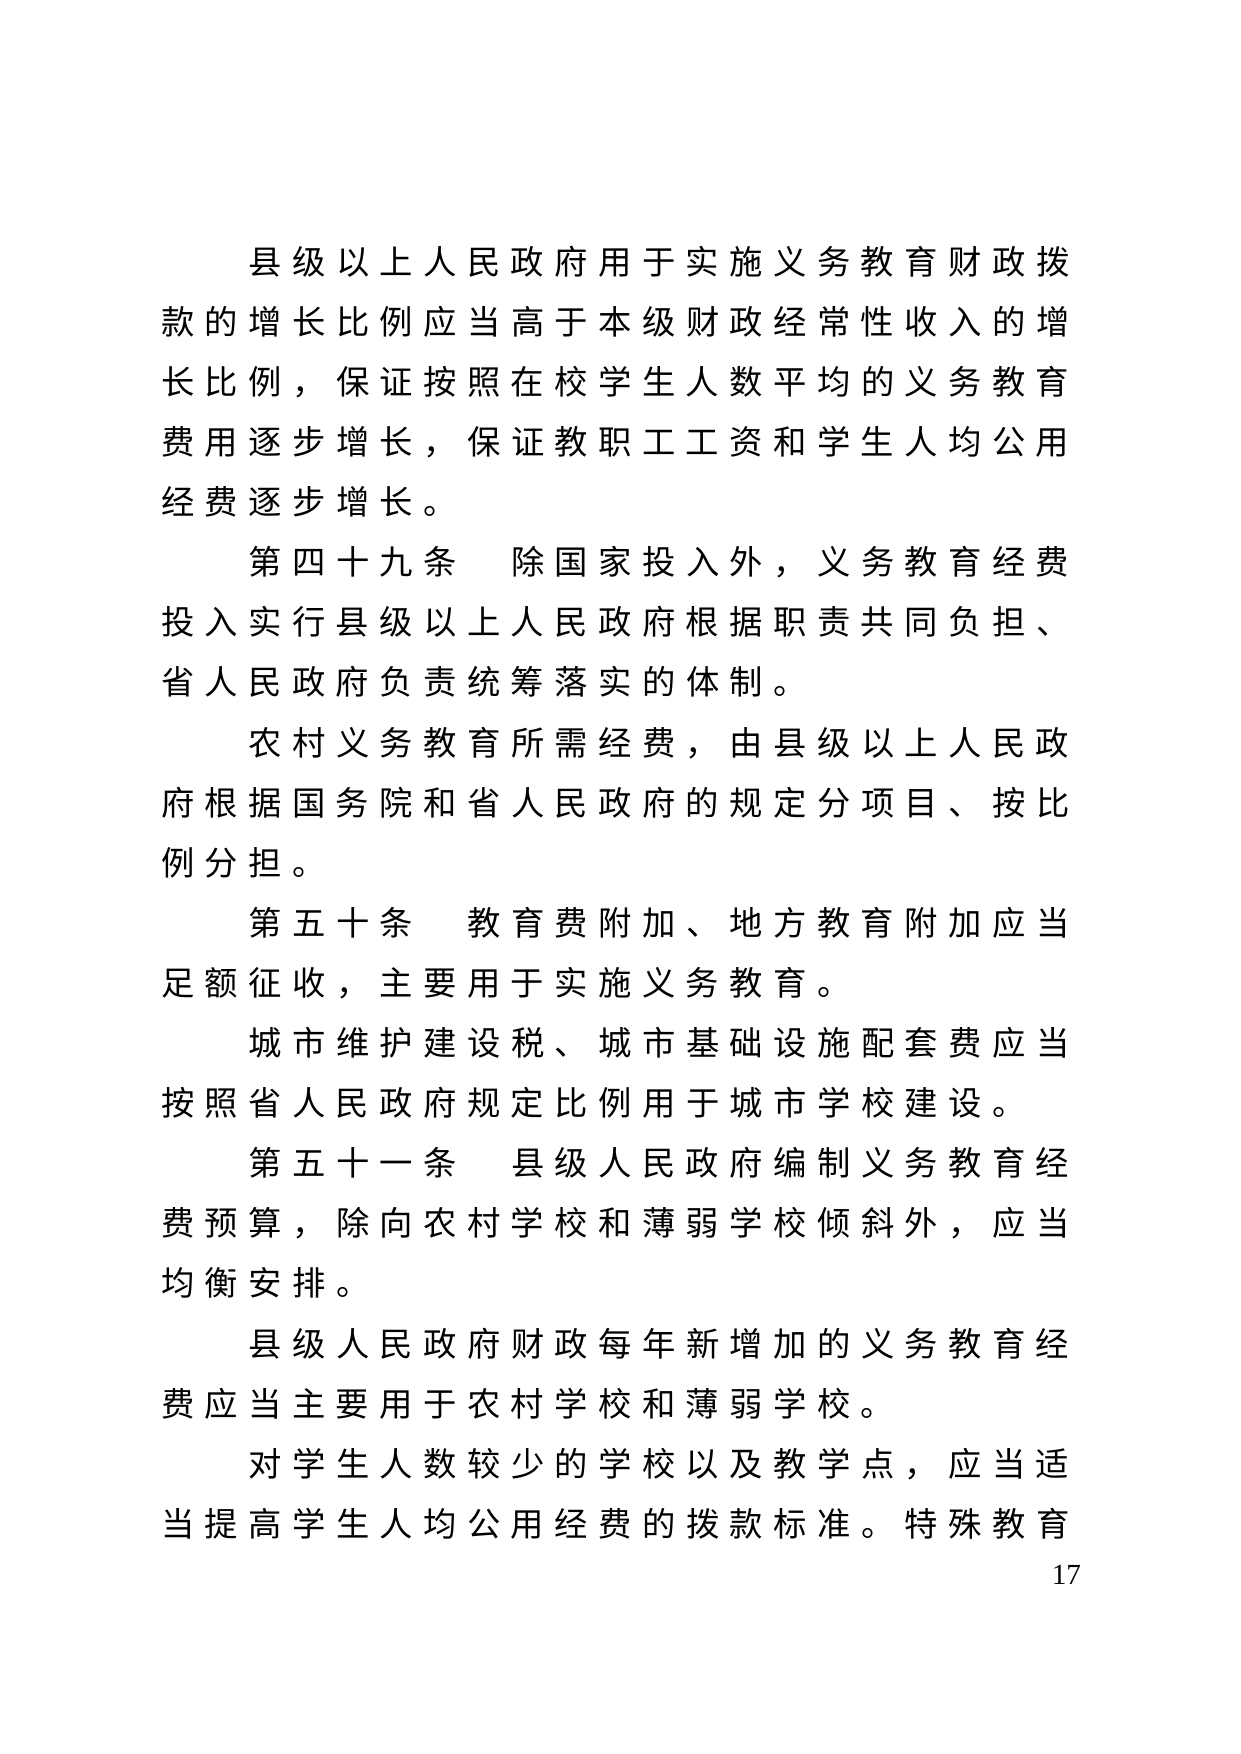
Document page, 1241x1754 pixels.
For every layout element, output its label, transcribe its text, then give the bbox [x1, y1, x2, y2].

text 县级以上人民政府用于实施义务教育财政拨款的增长比例应当高于本级财政经常性收入的增长比例，保证按照在校学生人数平均的义务教育费用逐步增长，保证教职工工资和学生人均公用经费逐步增长。 [161, 229, 1079, 530]
text 第四十九条 除国家投入外，义务教育经费投入实行县级以上人民政府根据职责共同负担、省人民政府负责统筹落实的体制。 [161, 530, 1079, 710]
text 城市维护建设税、城市基础设施配套费应当按照省人民政府规定比例用于城市学校建设。 [161, 1011, 1079, 1131]
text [161, 1432, 1079, 1552]
text 农村义务教育所需经费，由县级以上人民政府根据国务院和省人民政府的规定分项目、按比例分担。 [161, 710, 1079, 891]
text 第五十条 教育费附加、地方教育附加应当足额征收，主要用于实施义务教育。 [161, 891, 1079, 1011]
text 县级人民政府财政每年新增加的义务教育经费应当主要用于农村学校和薄弱学校。 [161, 1311, 1079, 1432]
text 第五十一条 县级人民政府编制义务教育经费预算，除向农村学校和薄弱学校倾斜外，应当均衡安排。 [161, 1131, 1079, 1311]
